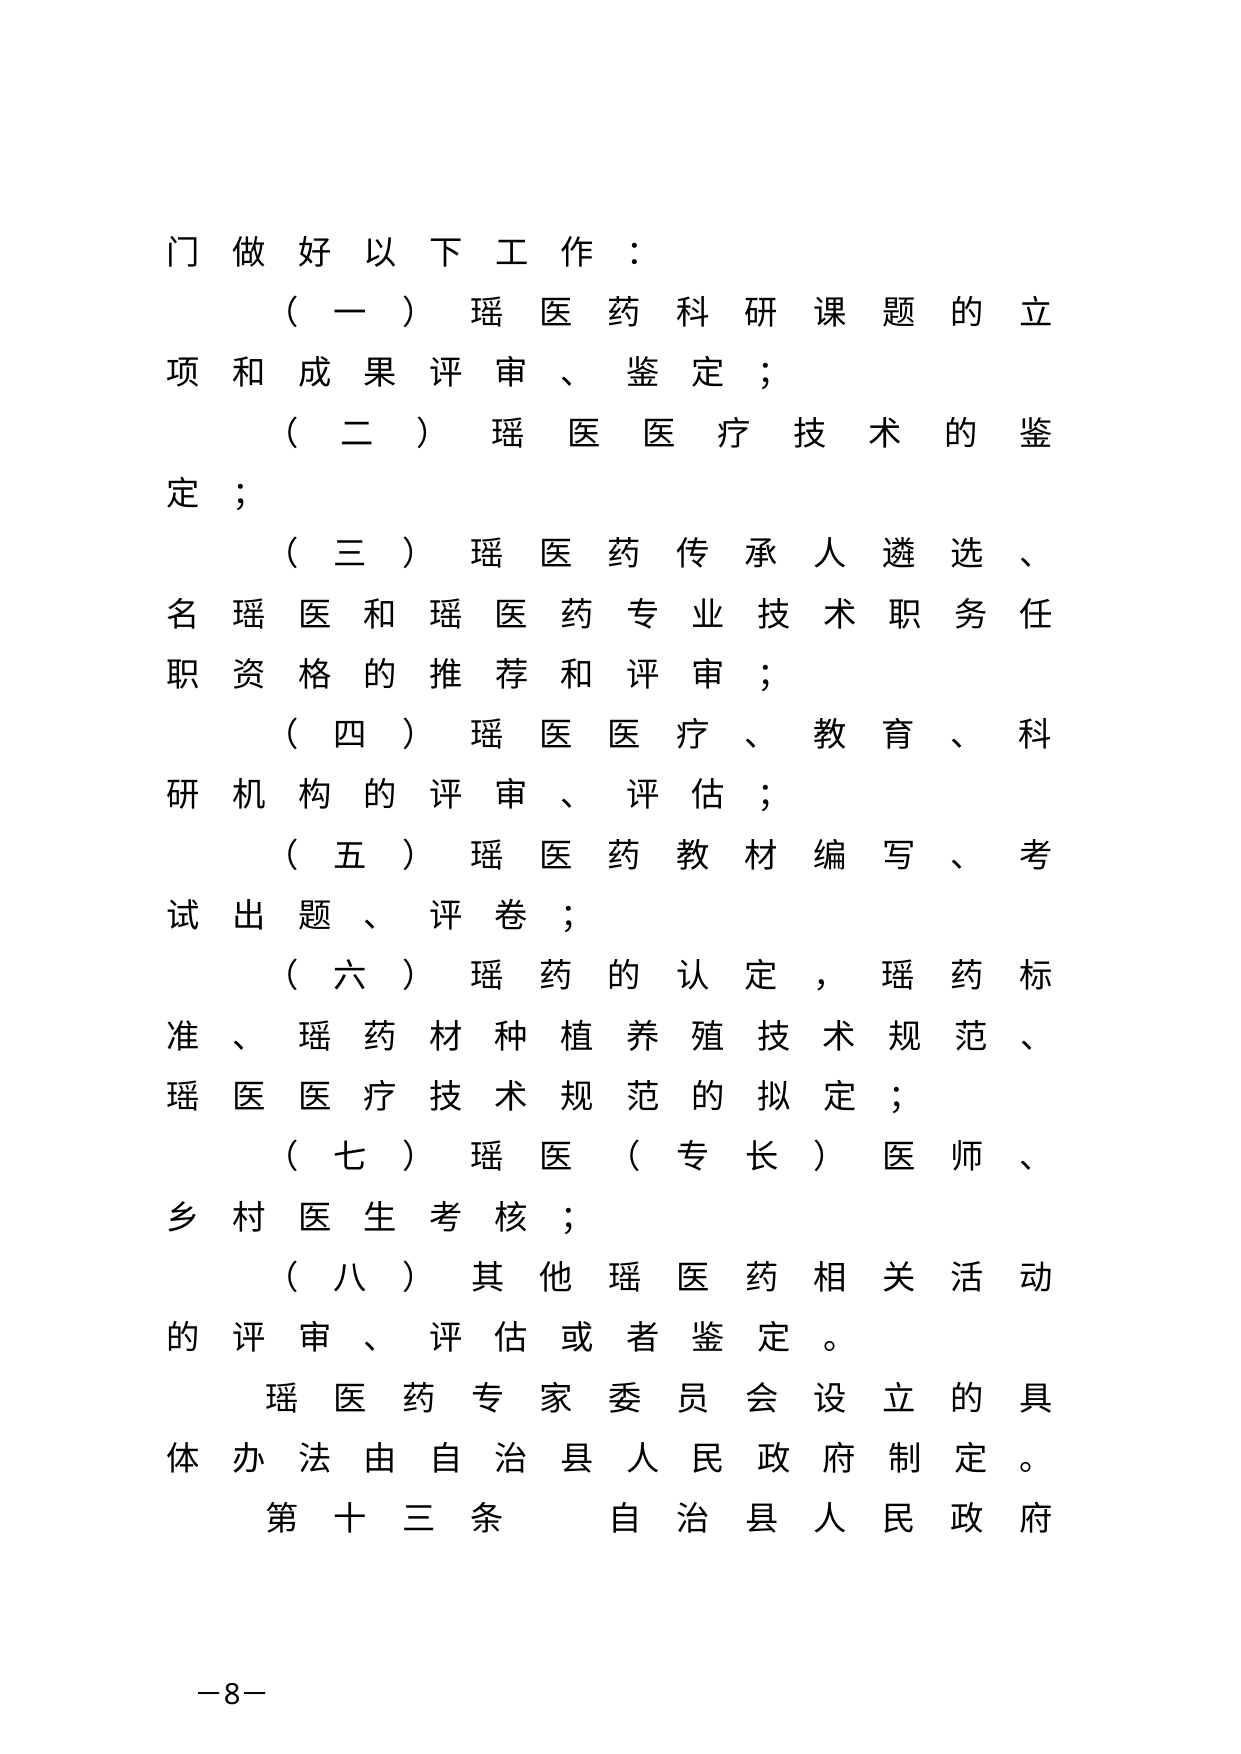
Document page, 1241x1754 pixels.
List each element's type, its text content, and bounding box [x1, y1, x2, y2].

text （八）其他瑶医药相关活动的评审、评估或者鉴定。 [167, 1245, 1085, 1365]
text （七）瑶医（专长）医师、乡村医生考核； [167, 1124, 1085, 1245]
text （三）瑶医药传承人遴选、名瑶医和瑶医药专业技术职务任职资格的推荐和评审； [167, 521, 1085, 702]
text （一）瑶医药科研课题的立项和成果评审、鉴定； [167, 280, 1085, 400]
text （五）瑶医药教材编写、考试出题、评卷； [167, 822, 1085, 943]
text （四）瑶医医疗、教育、科研机构的评审、评估； [167, 702, 1085, 822]
text （二）瑶医医疗技术的鉴定； [167, 400, 1085, 521]
text 瑶医药专家委员会设立的具体办法由自治县人民政府制定。 [167, 1365, 1085, 1486]
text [167, 1486, 1085, 1546]
text （六）瑶药的认定，瑶药标准、瑶药材种植养殖技术规范、瑶医医疗技术规范的拟定； [167, 943, 1085, 1124]
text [167, 219, 1085, 280]
